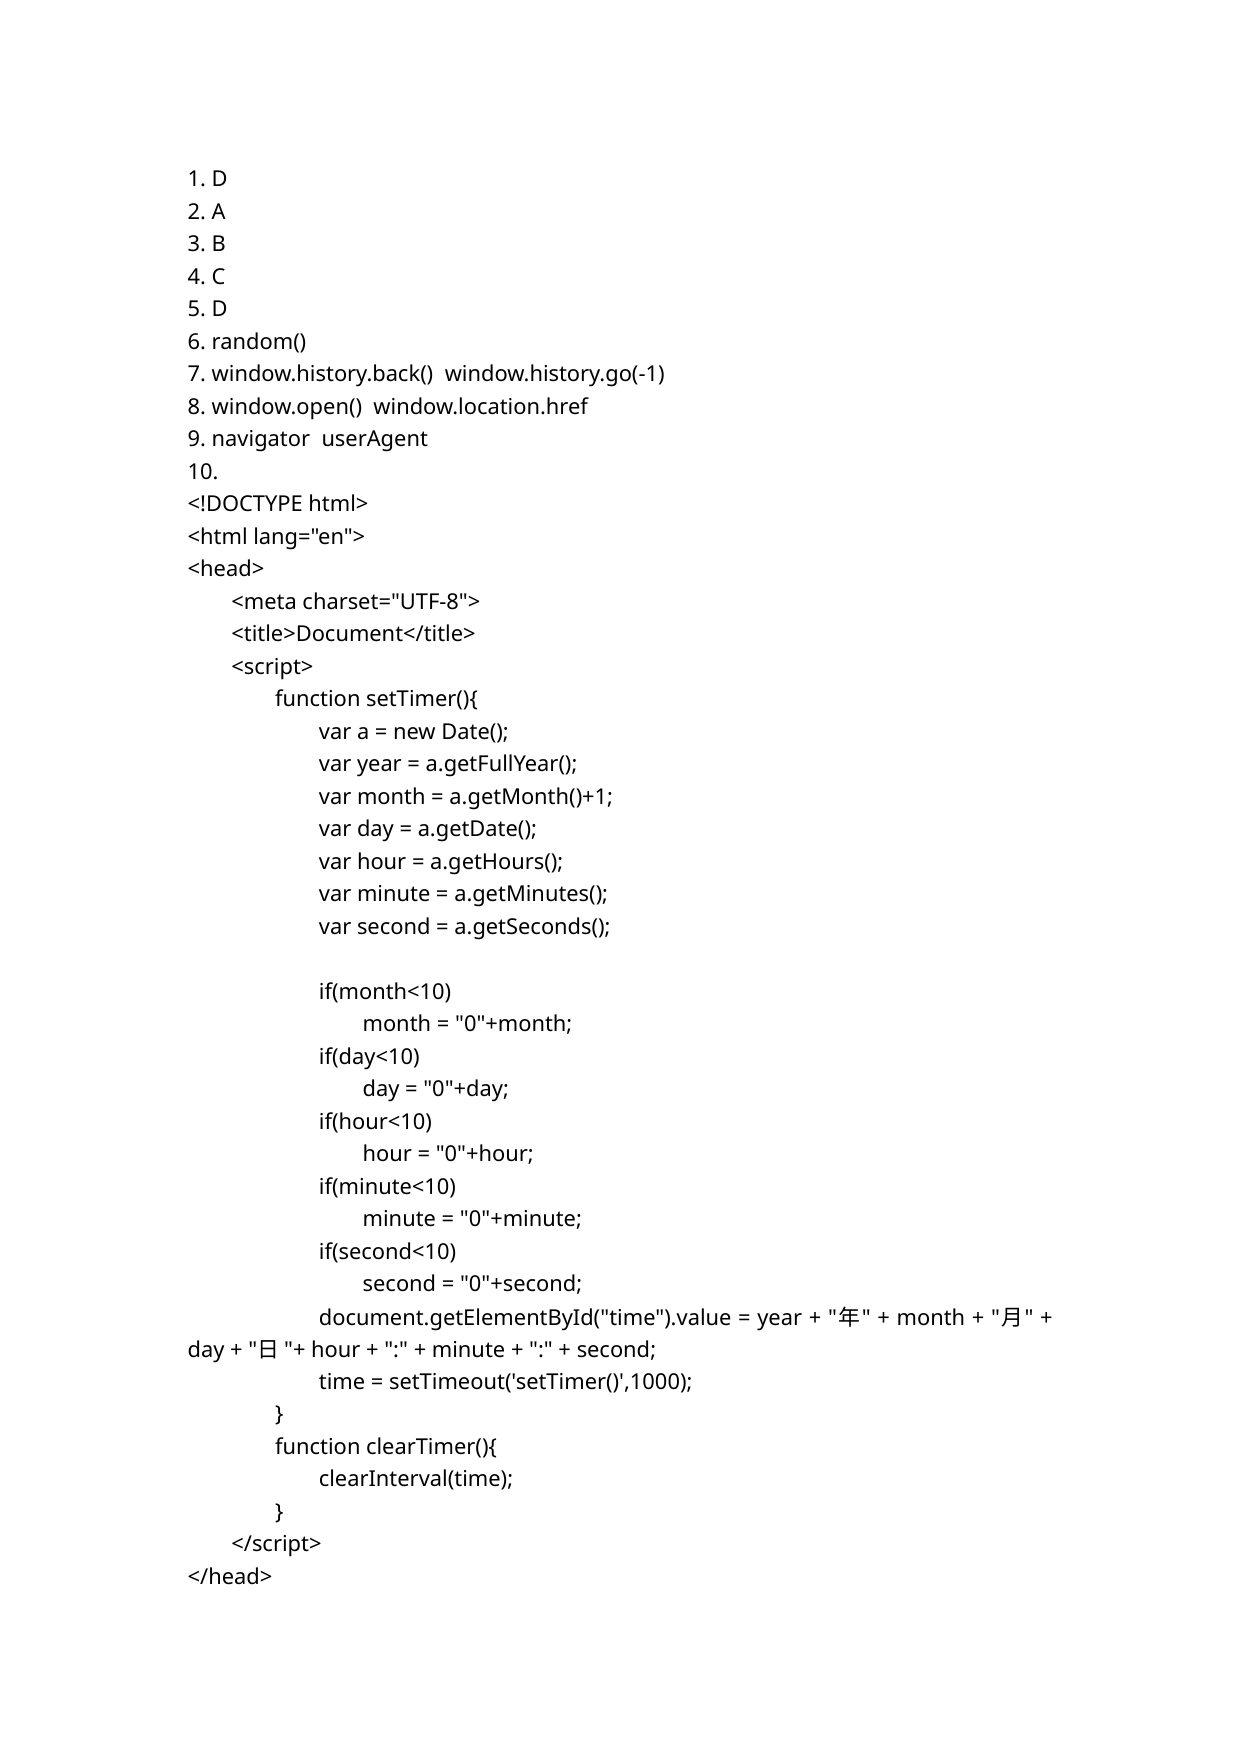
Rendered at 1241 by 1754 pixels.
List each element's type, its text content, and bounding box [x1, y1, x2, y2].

text 8. window.open() window.location.href [187, 389, 1053, 422]
text var month = a.getMonth()+1; [187, 779, 1053, 812]
text clearInterval(time); [187, 1462, 1053, 1494]
text month = "0"+month; [187, 1007, 1053, 1039]
text var hour = a.getHours(); [187, 844, 1053, 877]
text 2. A [187, 194, 1053, 227]
text if(second<10) [187, 1234, 1053, 1267]
text var year = a.getFullYear(); [187, 747, 1053, 779]
text minute = "0"+minute; [187, 1202, 1053, 1234]
text second = "0"+second; [187, 1267, 1053, 1299]
text 9. navigator userAgent [187, 422, 1053, 454]
text } [187, 1494, 1053, 1527]
text var minute = a.getMinutes(); [187, 877, 1053, 909]
text 5. D [187, 292, 1053, 324]
text <!DOCTYPE html> [187, 487, 1053, 519]
text 7. window.history.back() window.history.go(-1) [187, 357, 1053, 389]
text </head> [187, 1559, 1053, 1592]
text document.getElementById("time").value = year + "年" + month + "月" + day + "日 "+ hour + ":" + minute + ":" + second; [187, 1299, 1053, 1364]
text day = "0"+day; [187, 1072, 1053, 1104]
text </script> [187, 1527, 1053, 1559]
text if(hour<10) [187, 1104, 1053, 1137]
text <meta charset="UTF-8"> [187, 584, 1053, 617]
text var day = a.getDate(); [187, 812, 1053, 844]
text <script> [187, 649, 1053, 682]
text if(month<10) [187, 974, 1053, 1007]
text hour = "0"+hour; [187, 1137, 1053, 1169]
text var second = a.getSeconds(); [187, 909, 1053, 942]
text } [187, 1397, 1053, 1429]
text 10. [187, 454, 1053, 487]
text <html lang="en"> [187, 519, 1053, 552]
text 3. B [187, 227, 1053, 259]
text time = setTimeout('setTimer()',1000); [187, 1364, 1053, 1397]
text 4. C [187, 259, 1053, 292]
text if(minute<10) [187, 1169, 1053, 1202]
text var a = new Date(); [187, 714, 1053, 747]
text <head> [187, 552, 1053, 584]
text function setTimer(){ [187, 682, 1053, 714]
text 1. D [187, 162, 1053, 194]
text if(day<10) [187, 1039, 1053, 1072]
text <title>Document</title> [187, 617, 1053, 649]
text 6. random() [187, 324, 1053, 357]
text function clearTimer(){ [187, 1429, 1053, 1462]
